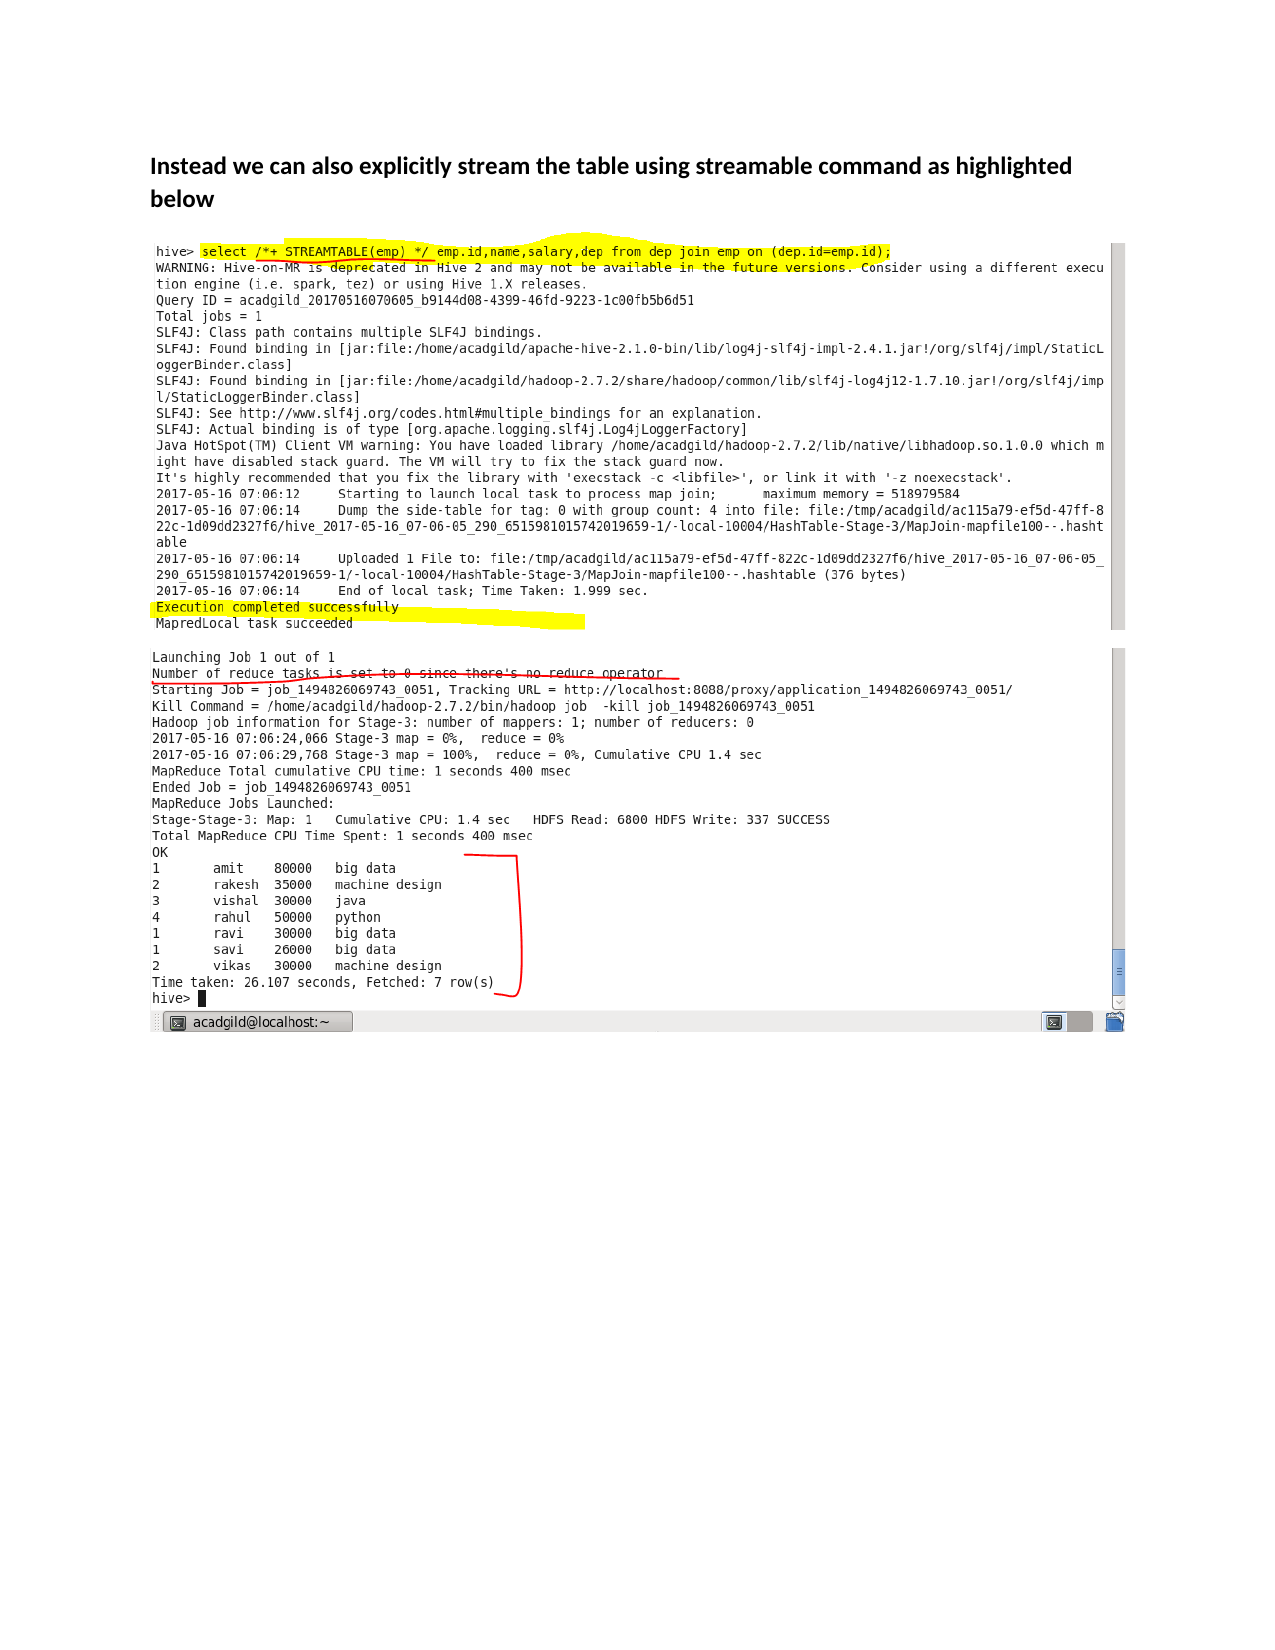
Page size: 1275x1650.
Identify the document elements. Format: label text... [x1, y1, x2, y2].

text Instead we can also explicitly stream the table using streamable command as highlighted below [150, 150, 1125, 213]
picture [150, 648, 1125, 1032]
picture [150, 232, 1125, 630]
